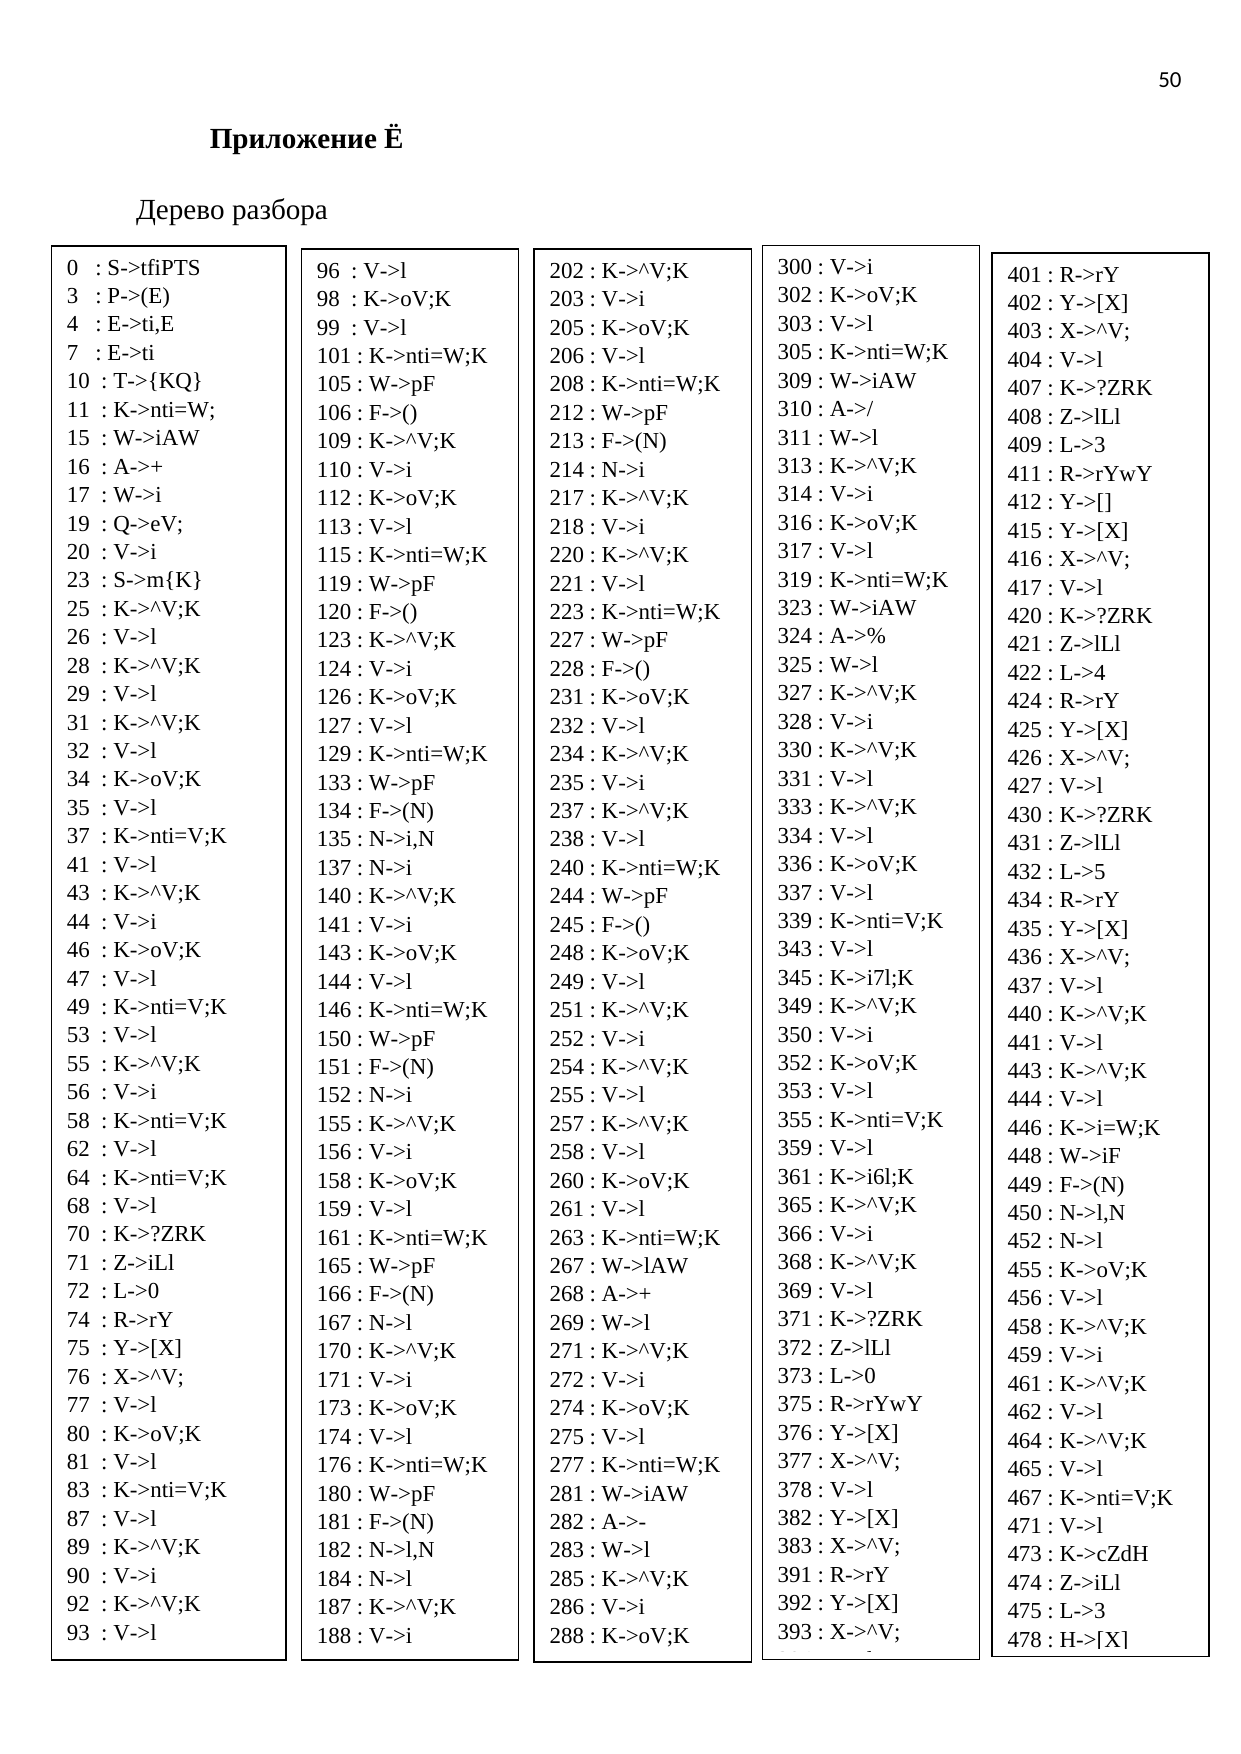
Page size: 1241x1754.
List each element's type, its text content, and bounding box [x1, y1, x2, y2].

text Дерево разбора [136, 192, 1181, 226]
subtitle Приложение Ё [136, 121, 1181, 154]
